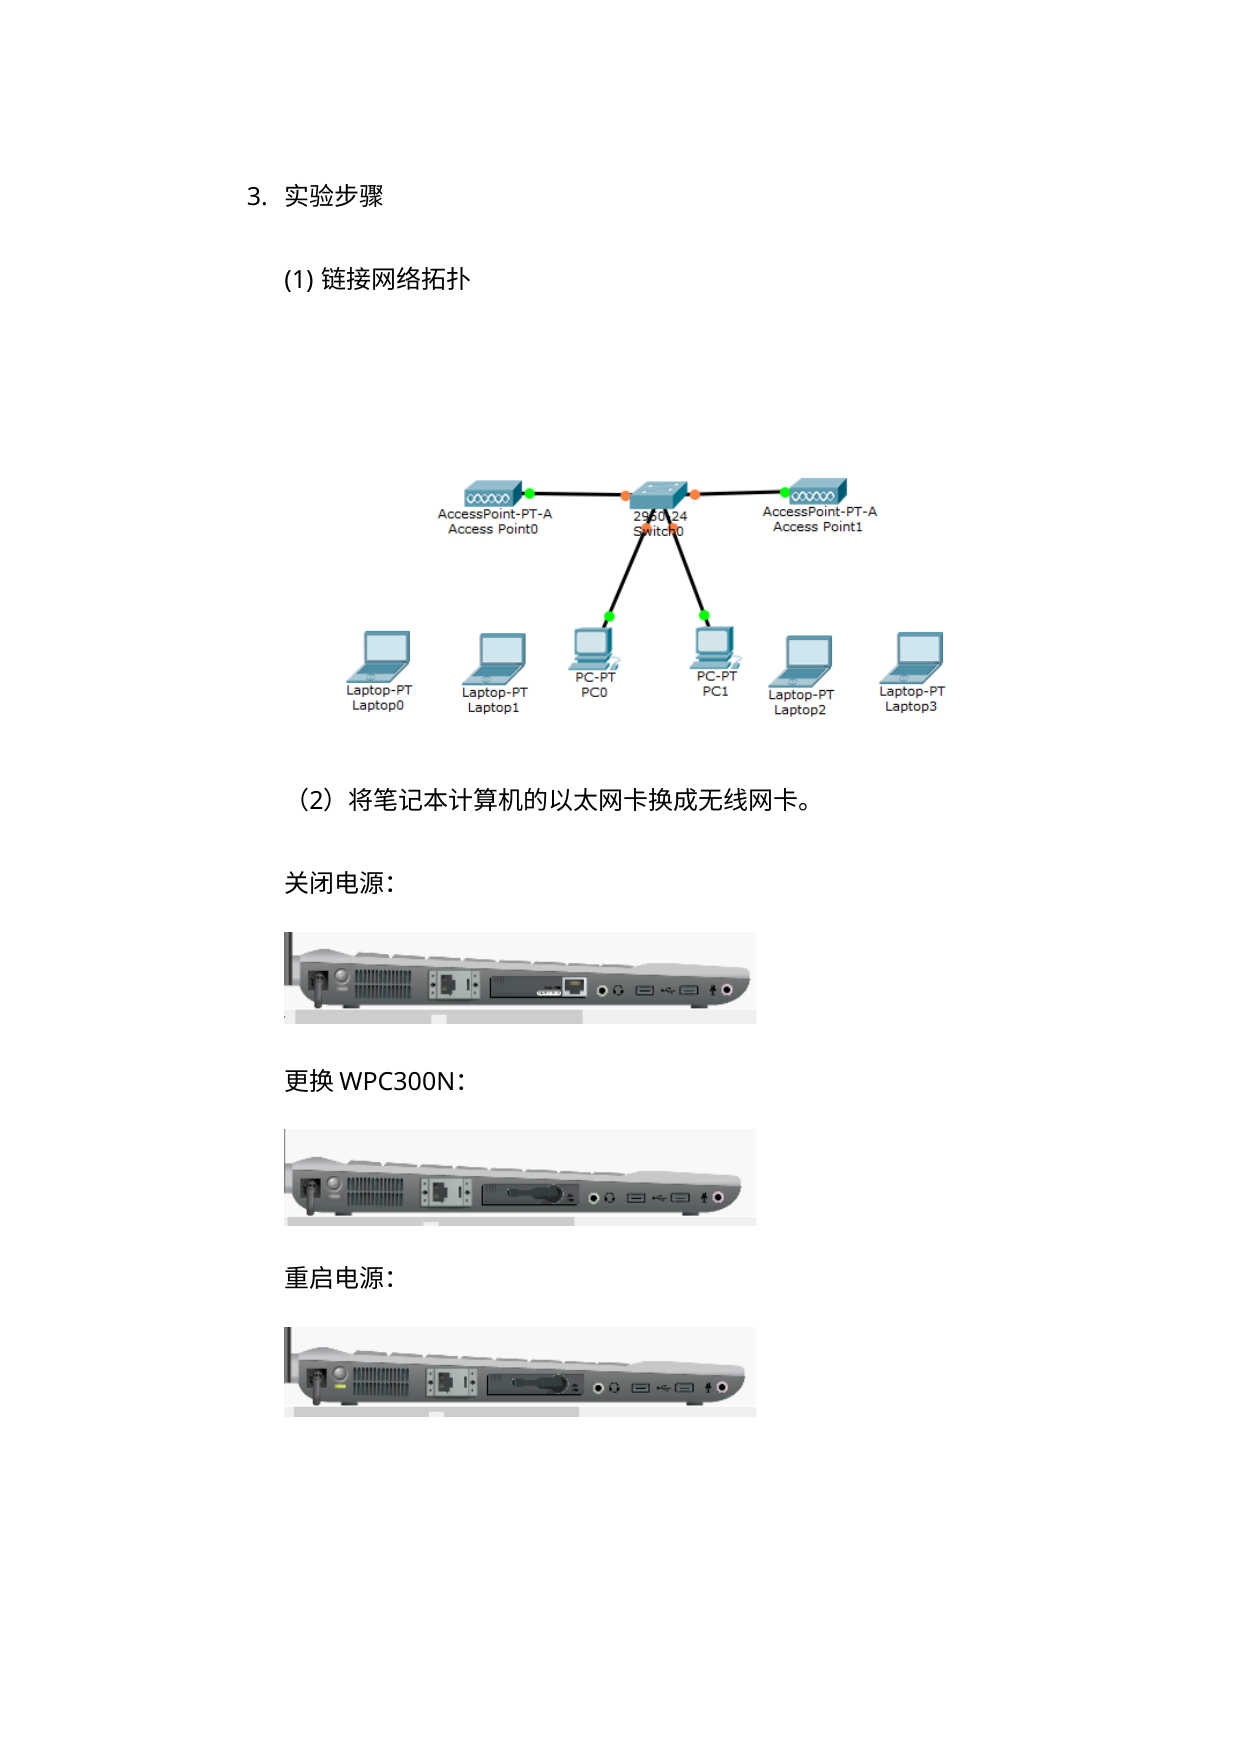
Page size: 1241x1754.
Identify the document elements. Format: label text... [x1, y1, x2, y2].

picture [284, 1327, 757, 1417]
list （2）将笔记本计算机的以太网卡换成无线网卡。 [284, 766, 1053, 831]
list 关闭电源： [284, 849, 1053, 914]
picture [284, 932, 757, 1024]
list 重启电源： [284, 1244, 1053, 1309]
list 实验步骤 [247, 162, 1053, 227]
picture [284, 1129, 757, 1226]
list 更换WPC300N： [284, 1047, 1053, 1112]
picture [321, 456, 972, 741]
